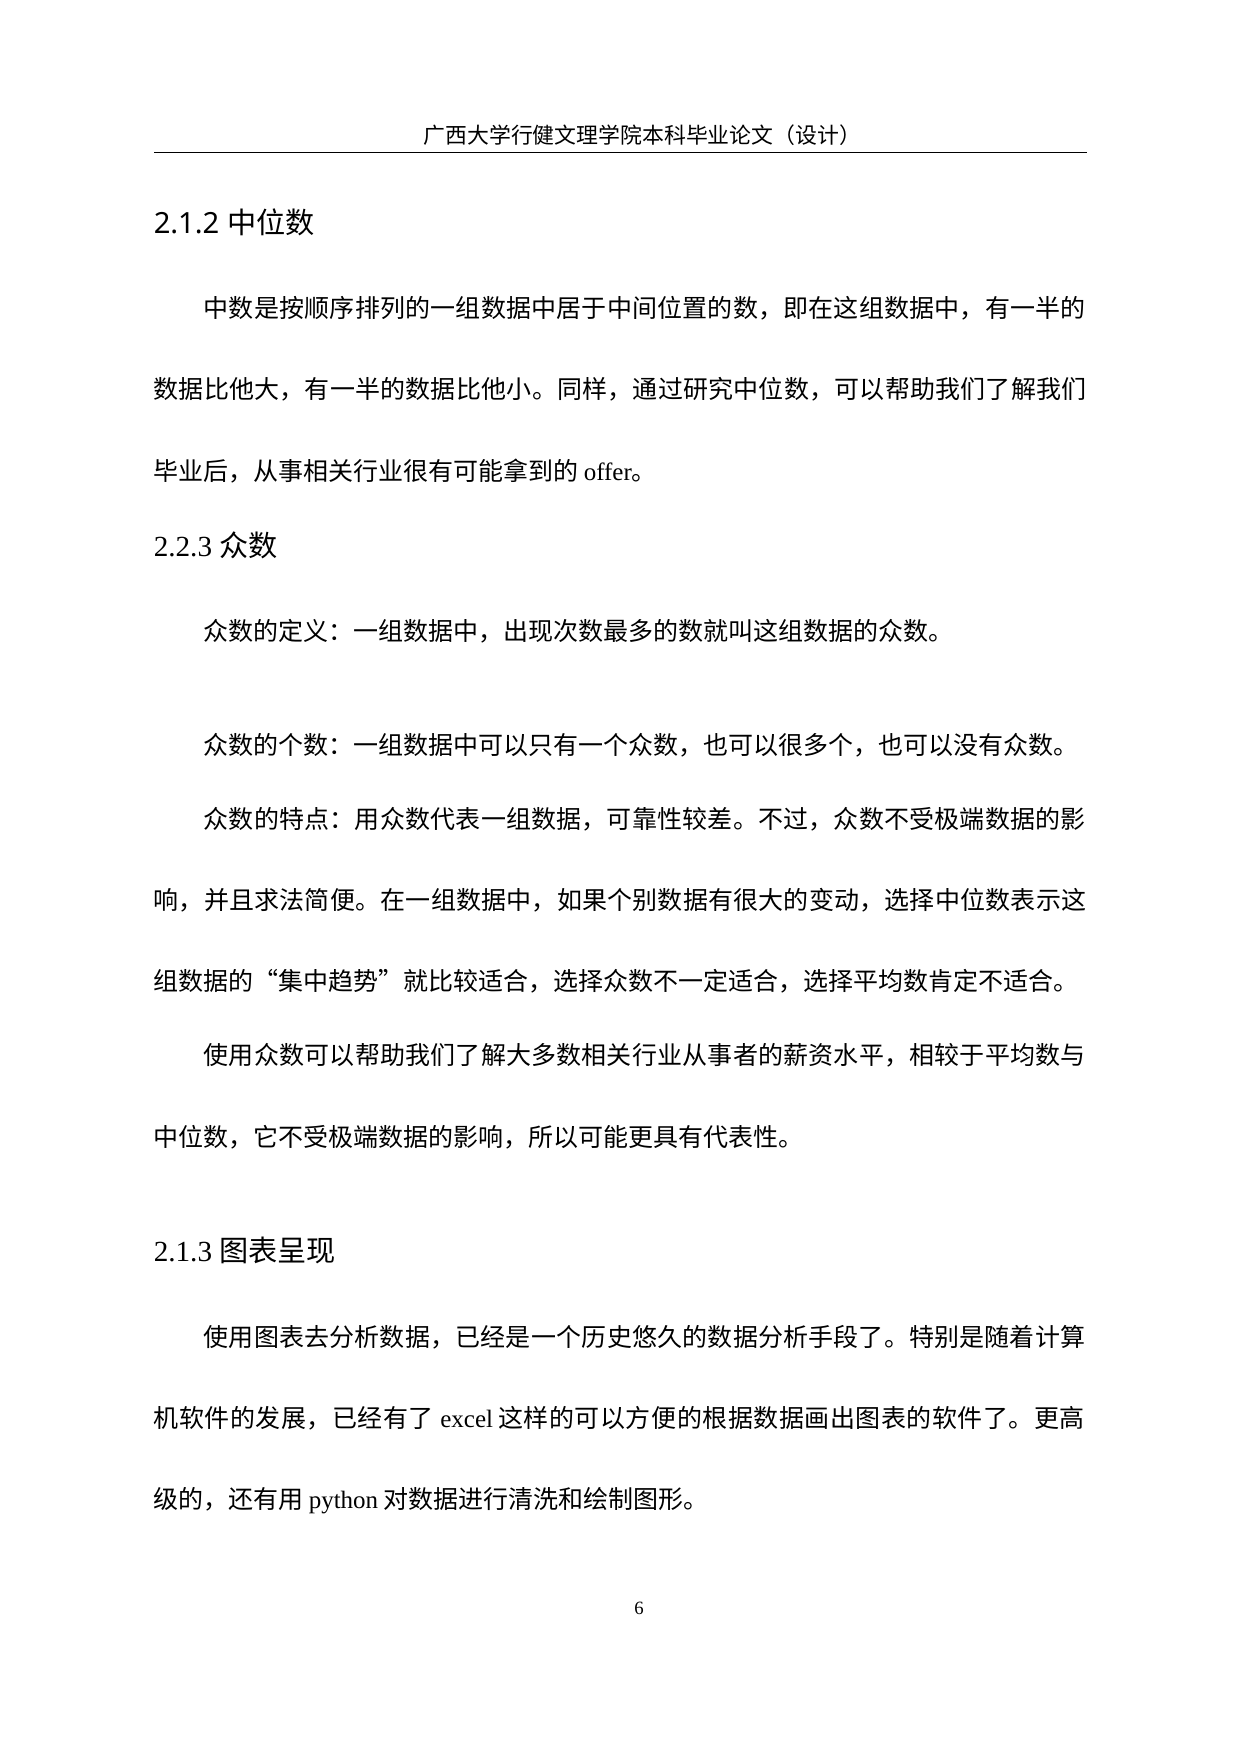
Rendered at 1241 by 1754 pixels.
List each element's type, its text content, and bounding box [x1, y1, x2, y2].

subtitle 2.1.2 中位数 [153, 188, 1087, 253]
subtitle 2.2.3 众数 [153, 511, 1087, 576]
text 众数的特点：用众数代表一组数据，可靠性较差。不过，众数不受极端数据的影响，并且求法简便。在一组数据中，如果个别数据有很大的变动，选择中位数表示这组数据的“集中趋势”就比较适合，选择众数不一定适合，选择平均数肯定不适合。 [153, 785, 1087, 1012]
text 使用图表去分析数据，已经是一个历史悠久的数据分析手段了。特别是随着计算机软件的发展，已经有了excel这样的可以方便的根据数据画出图表的软件了。更高级的，还有用python对数据进行清洗和绘制图形。 [153, 1303, 1087, 1530]
text 中数是按顺序排列的一组数据中居于中间位置的数，即在这组数据中，有一半的数据比他大，有一半的数据比他小。同样，通过研究中位数，可以帮助我们了解我们毕业后，从事相关行业很有可能拿到的offer。 [153, 274, 1087, 502]
text 众数的定义：一组数据中，出现次数最多的数就叫这组数据的众数。 [153, 597, 1087, 662]
text 众数的个数：一组数据中可以只有一个众数，也可以很多个，也可以没有众数。 [153, 711, 1087, 776]
subtitle 2.1.3 图表呈现 [153, 1216, 1087, 1281]
text 使用众数可以帮助我们了解大多数相关行业从事者的薪资水平，相较于平均数与中位数，它不受极端数据的影响，所以可能更具有代表性。 [153, 1021, 1087, 1168]
